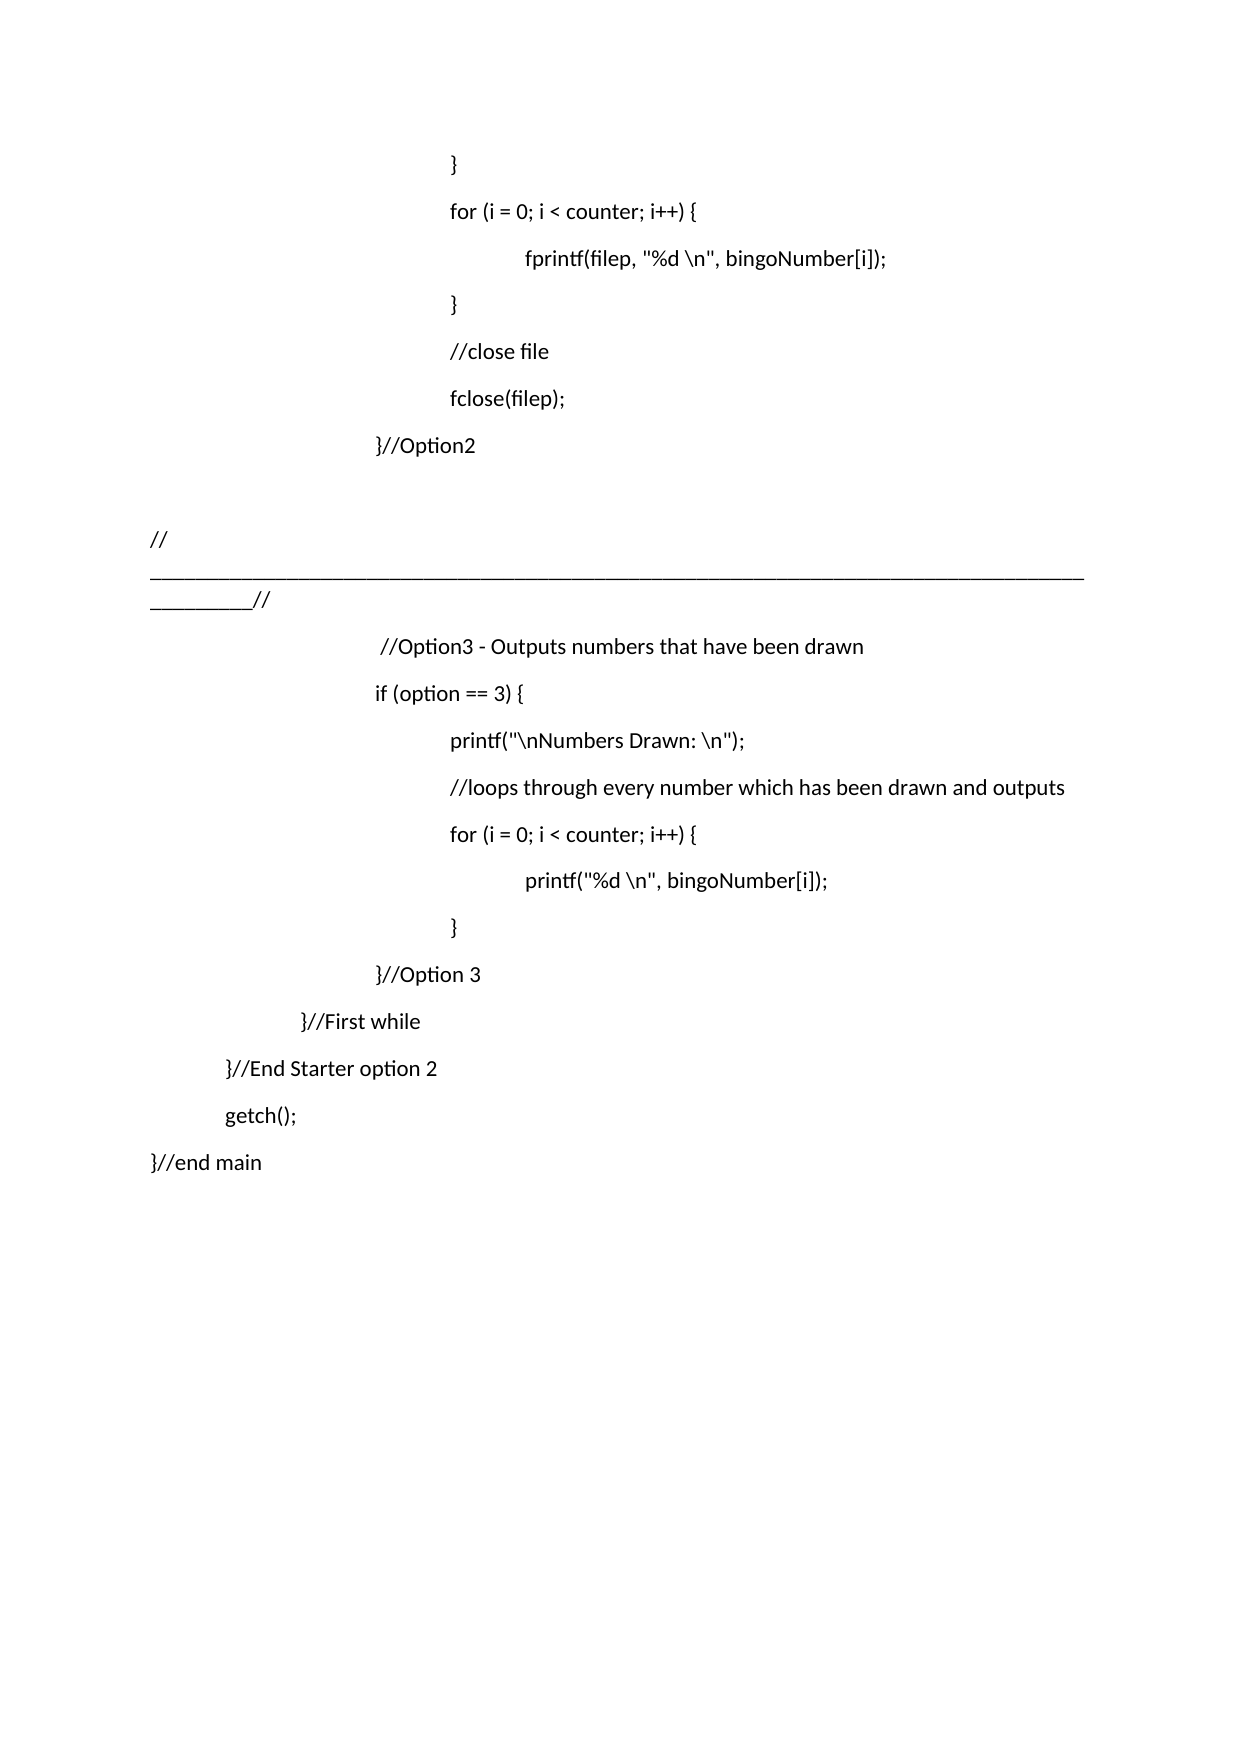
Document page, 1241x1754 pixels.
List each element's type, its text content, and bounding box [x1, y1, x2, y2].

text fprintf(filep, "%d \n", bingoNumber[i]); [150, 244, 1090, 272]
text //close file [150, 337, 1090, 366]
text }//end main [150, 1148, 1090, 1176]
text //___________________________________________________________________________________________// [150, 525, 1090, 613]
text for (i = 0; i < counter; i++) { [150, 820, 1090, 848]
text }//Option2 [150, 431, 1090, 459]
text fclose(filep); [150, 384, 1090, 412]
text }//First while [150, 1007, 1090, 1035]
text //Option3 - Outputs numbers that have been drawn [150, 632, 1090, 660]
text for (i = 0; i < counter; i++) { [150, 197, 1090, 225]
text printf("\nNumbers Drawn: \n"); [150, 726, 1090, 754]
text printf("%d \n", bingoNumber[i]); [150, 867, 1090, 895]
text if (option == 3) { [150, 679, 1090, 707]
text } [150, 913, 1090, 942]
text }//Option 3 [150, 960, 1090, 988]
text }//End Starter option 2 [150, 1054, 1090, 1082]
text } [150, 291, 1090, 319]
text } [150, 150, 1090, 178]
text getch(); [150, 1101, 1090, 1129]
text //loops through every number which has been drawn and outputs [150, 773, 1090, 801]
